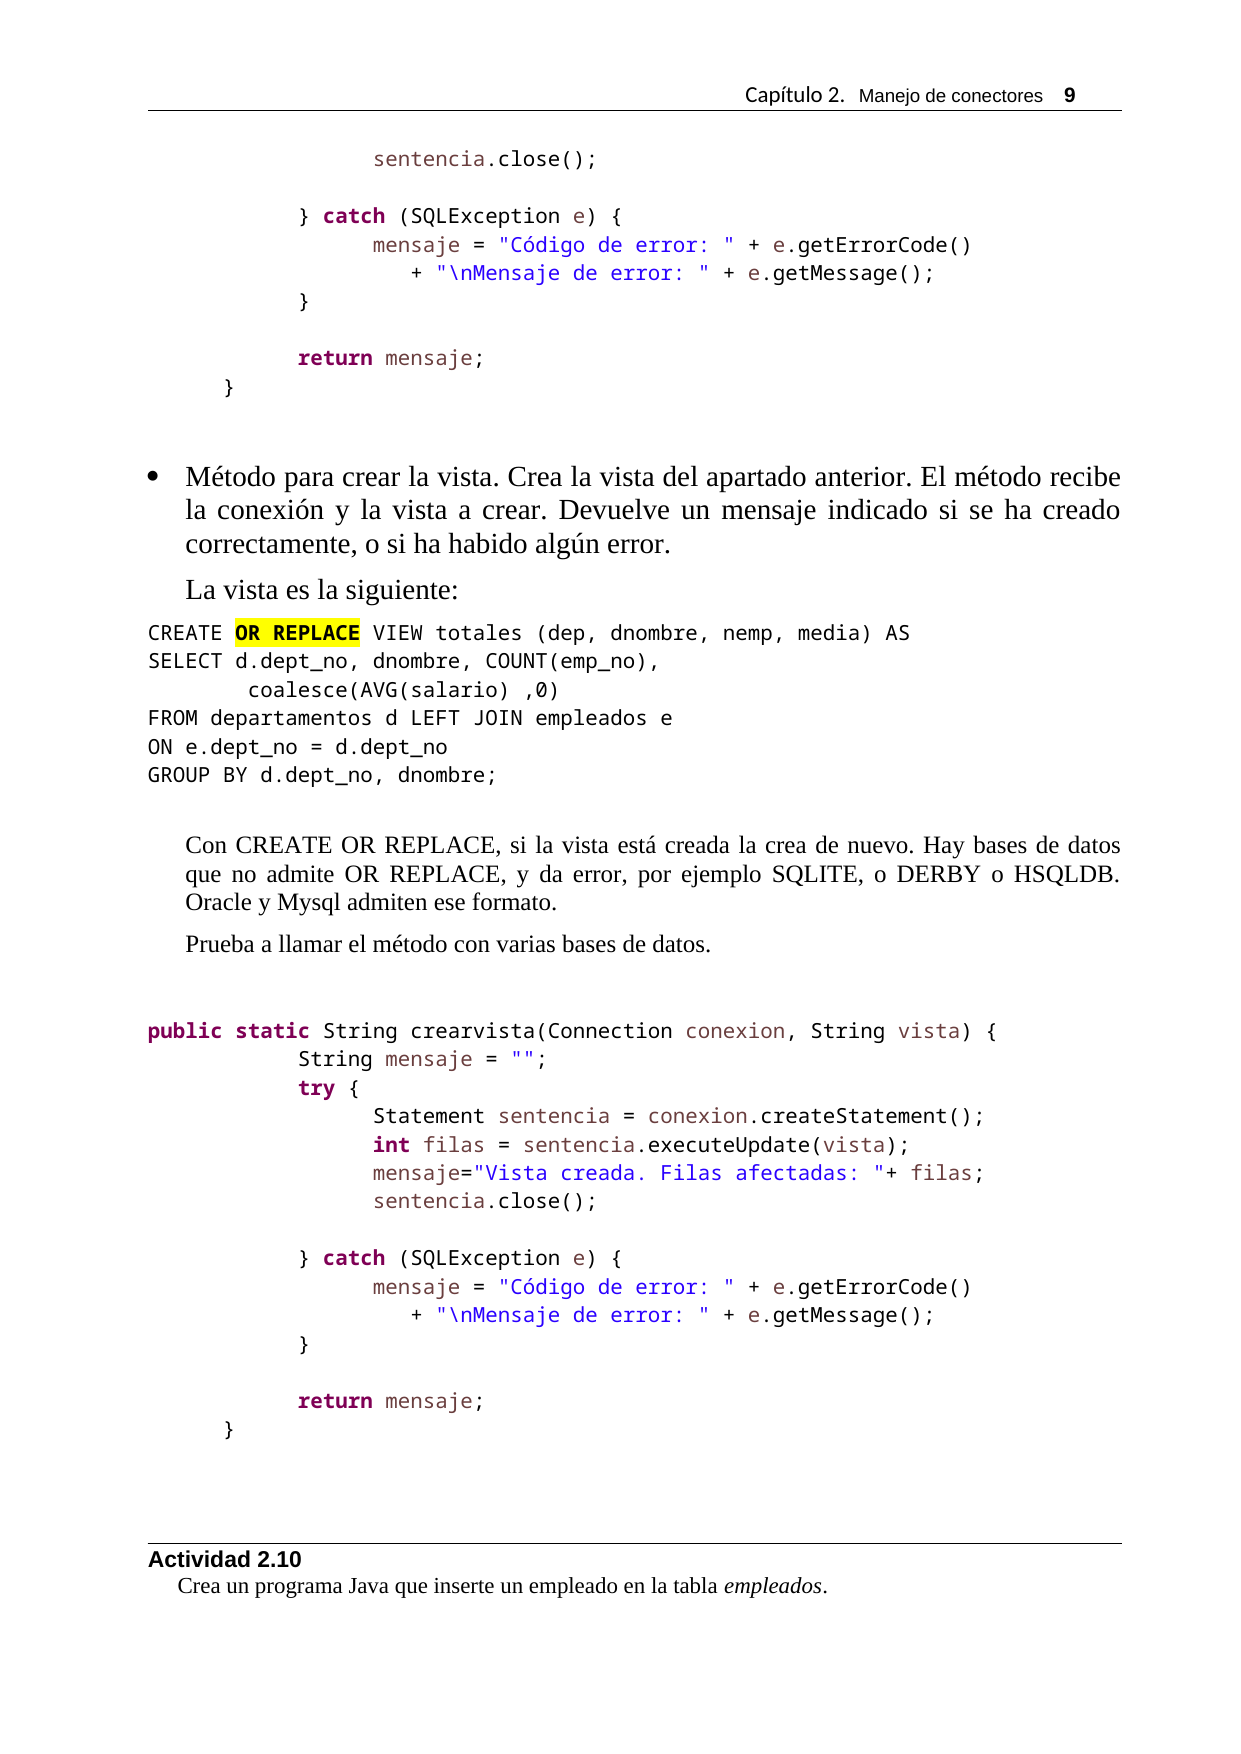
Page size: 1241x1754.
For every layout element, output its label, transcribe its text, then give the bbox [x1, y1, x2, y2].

text Actividad 2.10 [148, 1544, 1122, 1572]
text La vista es la siguiente: [185, 572, 1122, 606]
text GROUP BY d.dept_no, dnombre; [148, 760, 1122, 789]
text } catch (SQLException e) { [148, 1243, 1122, 1272]
text mensaje="Vista creada. Filas afectadas: "+ filas; [148, 1158, 1122, 1187]
text Con CREATE OR REPLACE, si la vista está creada la crea de nuevo. Hay bases de datos que no admite OR REPLACE, y da error, por ejemplo SQLITE, o DERBY o HSQLDB. Oracle y Mysql admiten ese formato. [185, 830, 1122, 916]
text String mensaje = ""; [148, 1044, 1122, 1073]
text int filas = sentencia.executeUpdate(vista); [148, 1130, 1122, 1158]
text FROM departamentos d LEFT JOIN empleados e [148, 703, 1122, 732]
text + "\nMensaje de error: " + e.getMessage(); [148, 258, 1122, 287]
text sentencia.close(); [148, 144, 1122, 173]
text } [148, 1329, 1122, 1357]
text Crea un programa Java que inserte un empleado en la tabla empleados. [148, 1572, 1122, 1599]
text } catch (SQLException e) { [148, 201, 1122, 230]
text SELECT d.dept_no, dnombre, COUNT(emp_no), [148, 647, 1122, 675]
text try { [148, 1073, 1122, 1101]
text mensaje = "Código de error: " + e.getErrorCode() [148, 230, 1122, 258]
text sentencia.close(); [148, 1187, 1122, 1215]
text Prueba a llamar el método con varias bases de datos. [185, 929, 1122, 957]
text + "\nMensaje de error: " + e.getMessage(); [148, 1300, 1122, 1329]
list Método para crear la vista. Crea la vista del apartado anterior. El método recibe la conexión y la vista a crear. Devuelve un mensaje indicado si se ha creado correctamente, o si ha habido algún error. [148, 459, 1122, 559]
text coalesce(AVG(salario) ,0) [148, 675, 1122, 703]
text public static String crearvista(Connection conexion, String vista) { [148, 1016, 1122, 1044]
text } [185, 1414, 1122, 1443]
text mensaje = "Código de error: " + e.getErrorCode() [148, 1272, 1122, 1300]
text return mensaje; [148, 343, 1122, 372]
text } [148, 372, 1122, 400]
text Statement sentencia = conexion.createStatement(); [148, 1101, 1122, 1130]
text CREATE OR REPLACE VIEW totales (dep, dnombre, nemp, media) AS [360, 618, 1122, 647]
text return mensaje; [148, 1386, 1122, 1414]
text } [148, 287, 1122, 315]
text ON e.dept_no = d.dept_no [148, 732, 1122, 760]
